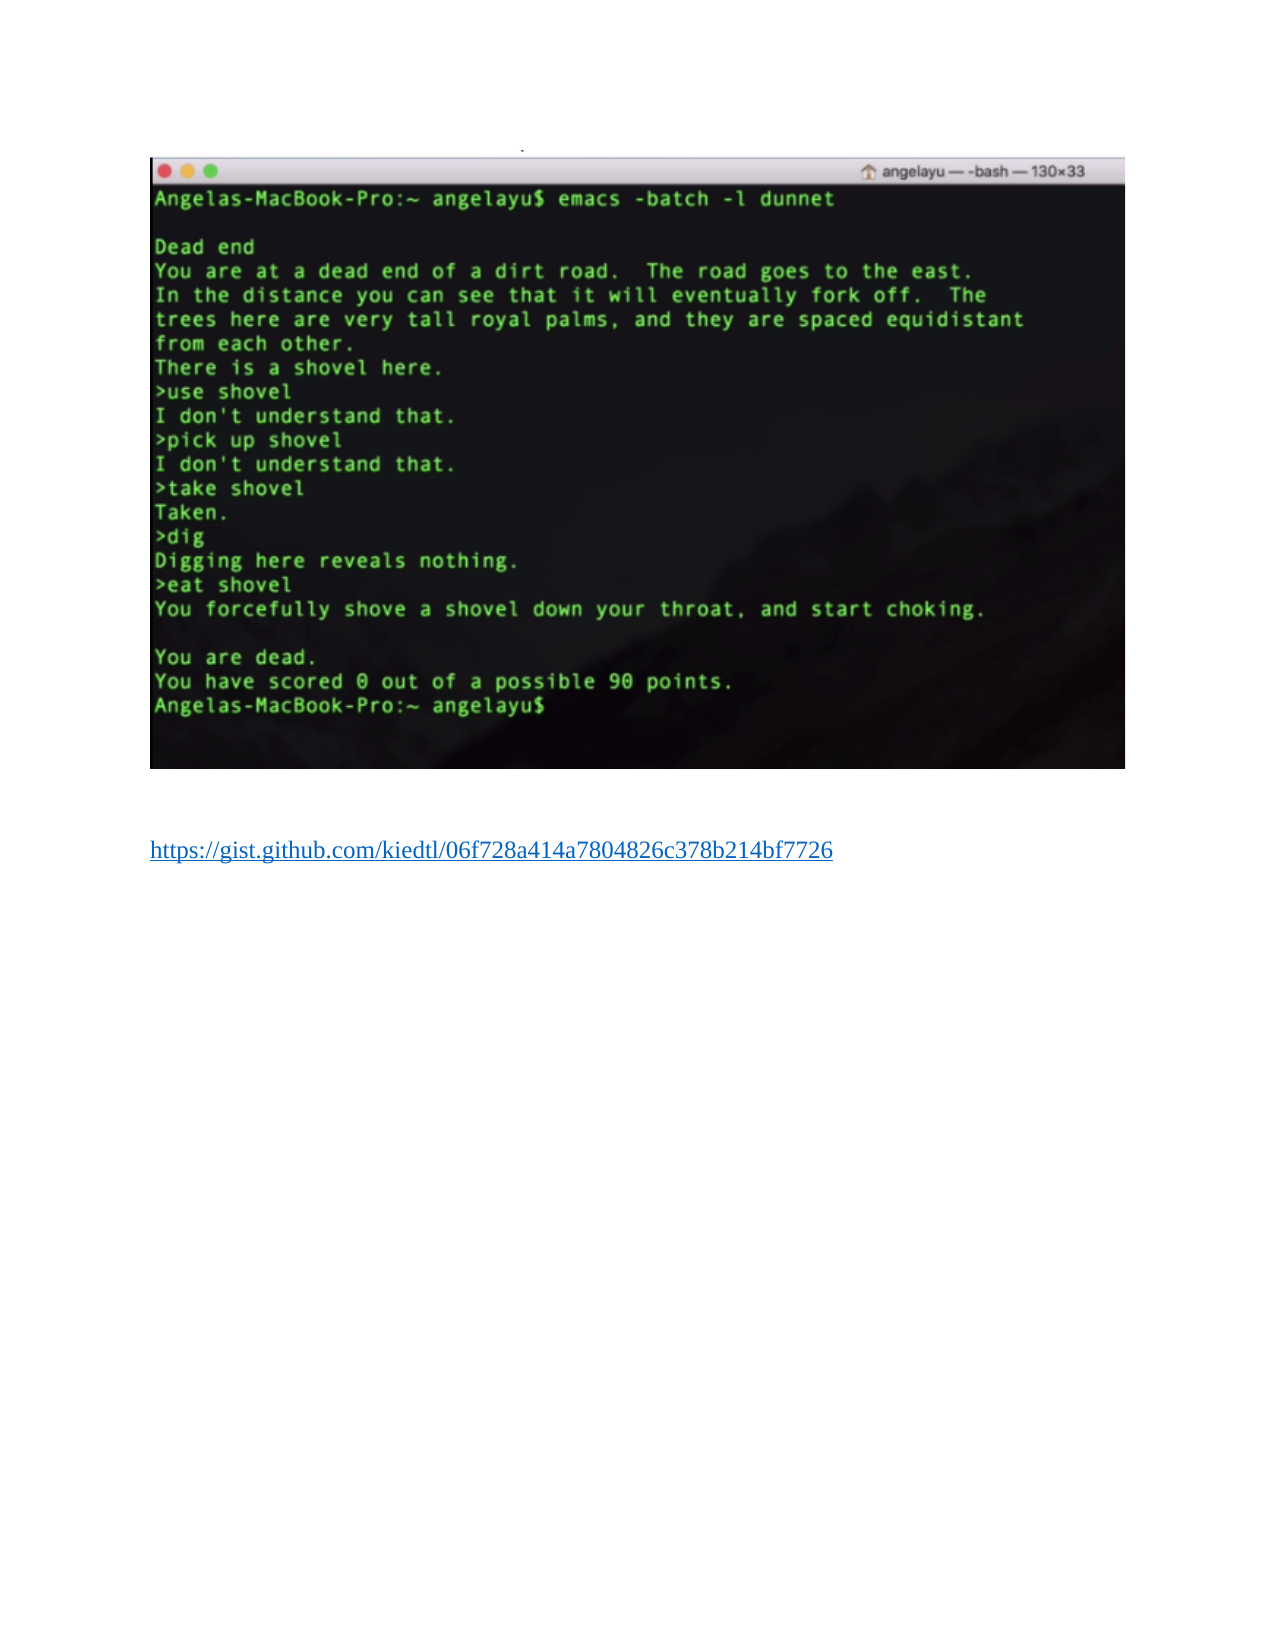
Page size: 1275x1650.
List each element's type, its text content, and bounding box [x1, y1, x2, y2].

picture [150, 150, 1125, 769]
text https://gist.github.com/kiedtl/06f728a414a7804826c378b214bf7726 [150, 835, 1125, 864]
